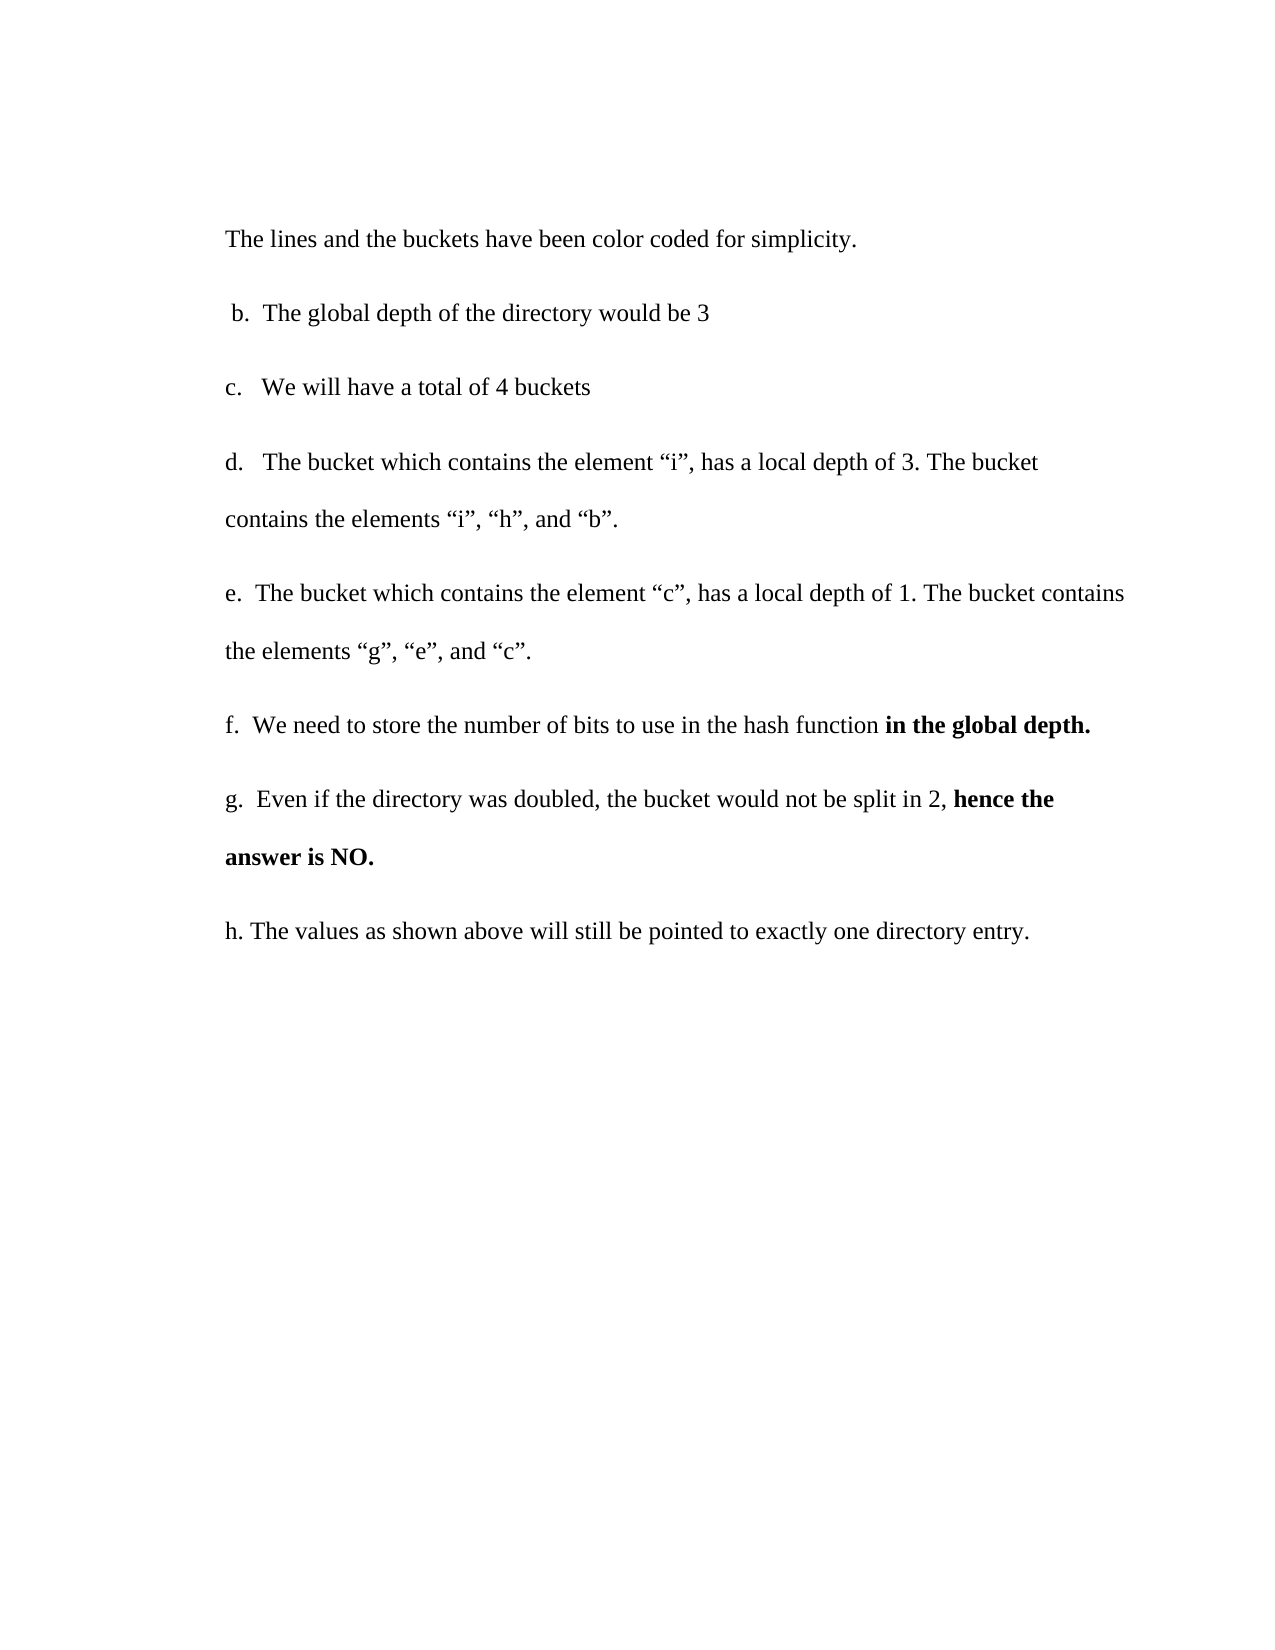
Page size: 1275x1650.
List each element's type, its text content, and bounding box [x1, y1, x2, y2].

text c. We will have a total of 4 buckets [225, 372, 1125, 401]
text g. Even if the directory was doubled, the bucket would not be split in 2, hence the answer is NO. [225, 784, 1125, 870]
text The lines and the buckets have been color coded for simplicity. [225, 224, 1125, 253]
text e. The bucket which contains the element “c”, has a local depth of 1. The bucket contains the elements “g”, “e”, and “c”. [225, 578, 1125, 664]
text d. The bucket which contains the element “i”, has a local depth of 3. The bucket contains the elements “i”, “h”, and “b”. [225, 447, 1125, 533]
text f. We need to store the number of bits to use in the hash function in the global depth. [225, 710, 1125, 739]
text h. The values as shown above will still be pointed to exactly one directory entry. [225, 916, 1125, 944]
text b. The global depth of the directory would be 3 [225, 298, 1125, 327]
